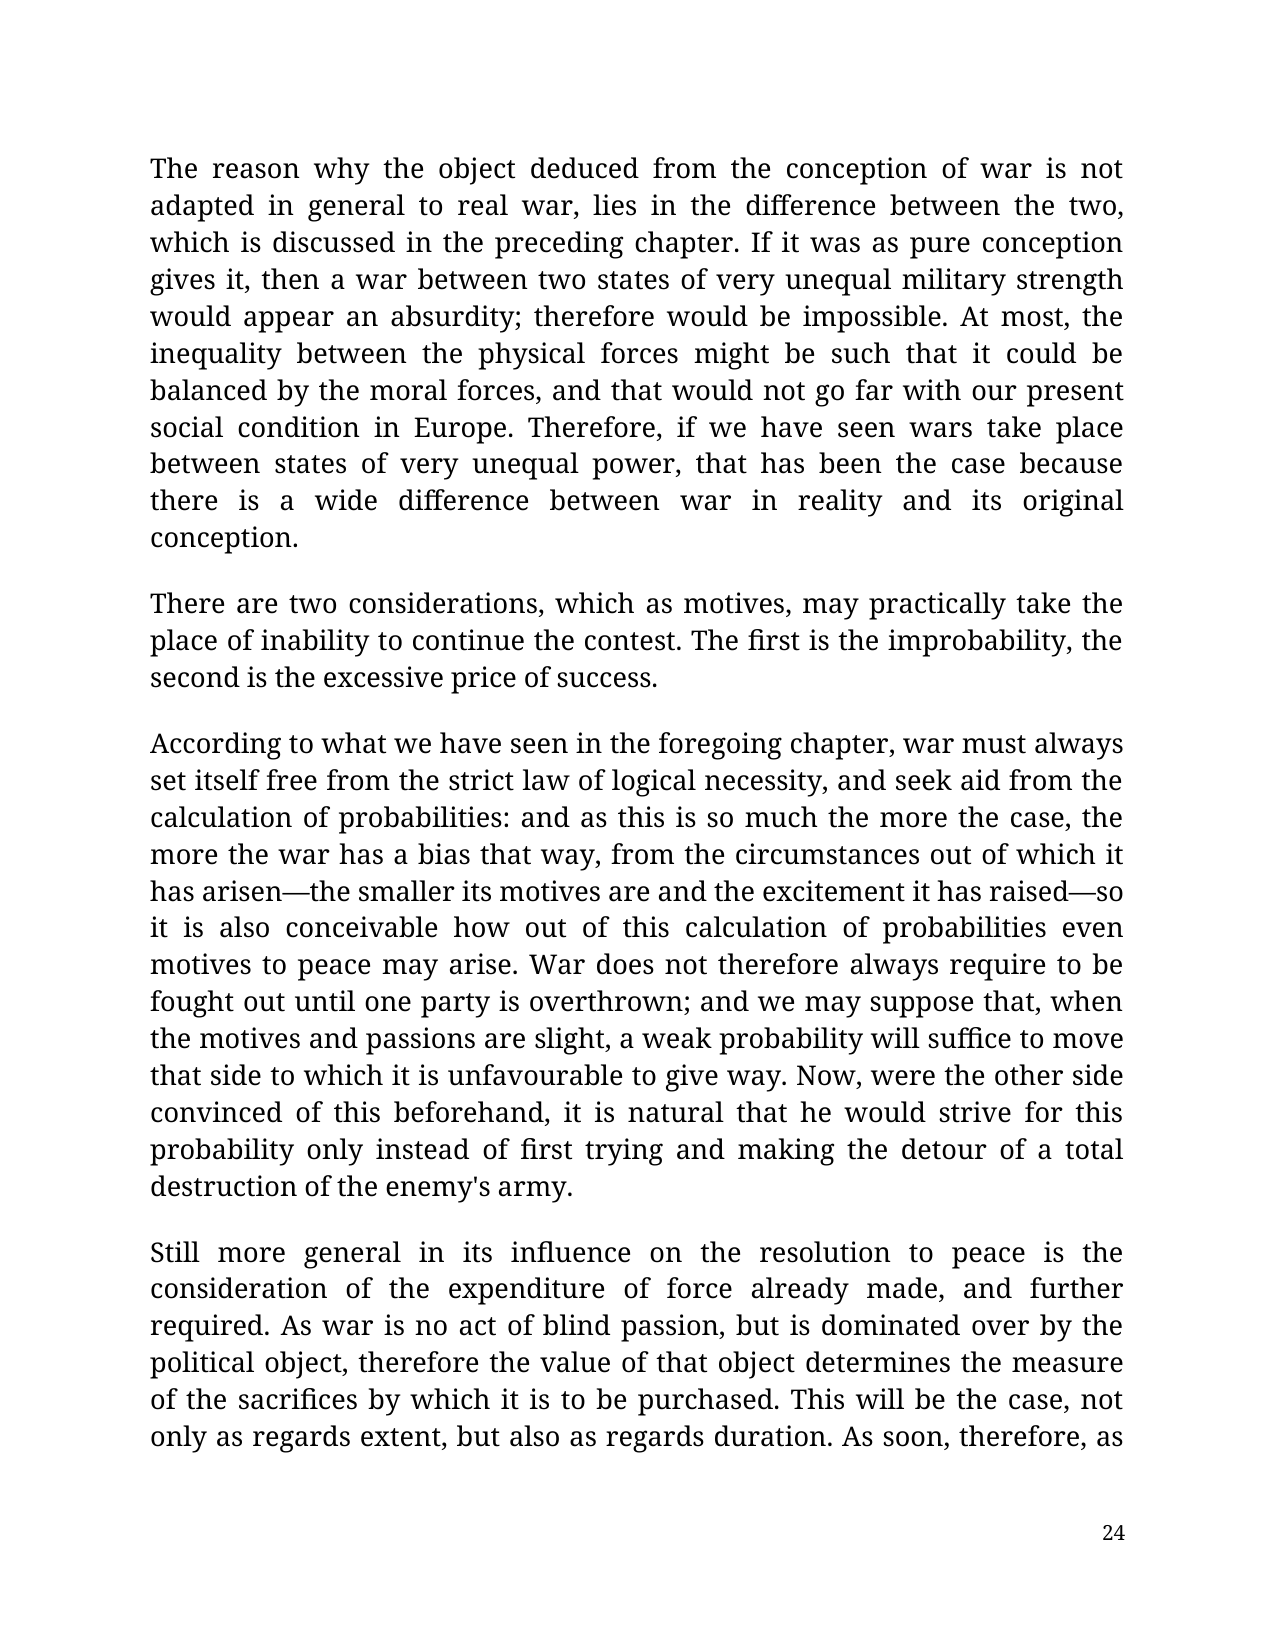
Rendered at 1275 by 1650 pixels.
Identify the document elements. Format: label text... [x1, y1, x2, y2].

text The reason why the object deduced from the conception of war is not adapted in general to real war, lies in the difference between the two, which is discussed in the preceding chapter. If it was as pure conception gives it, then a war between two states of very unequal military strength would appear an absurdity; therefore would be impossible. At most, the inequality between the physical forces might be such that it could be balanced by the moral forces, and that would not go far with our present social condition in Europe. Therefore, if we have seen wars take place between states of very unequal power, that has been the case because there is a wide difference between war in reality and its original conception. [150, 150, 1125, 556]
text There are two considerations, which as motives, may practically take the place of inability to continue the contest. The first is the improbability, the second is the excessive price of success. [150, 585, 1125, 695]
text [150, 1233, 1125, 1454]
text According to what we have seen in the foregoing chapter, war must always set itself free from the strict law of logical necessity, and seek aid from the calculation of probabilities: and as this is so much the more the case, the more the war has a bias that way, from the circumstances out of which it has arisen—the smaller its motives are and the excitement it has raised—so it is also conceivable how out of this calculation of probabilities even motives to peace may arise. War does not therefore always require to be fought out until one party is overthrown; and we may suppose that, when the motives and passions are slight, a weak probability will suffice to move that side to which it is unfavourable to give way. Now, were the other side convinced of this beforehand, it is natural that he would strive for this probability only instead of first trying and making the detour of a total destruction of the enemy's army. [150, 724, 1125, 1204]
